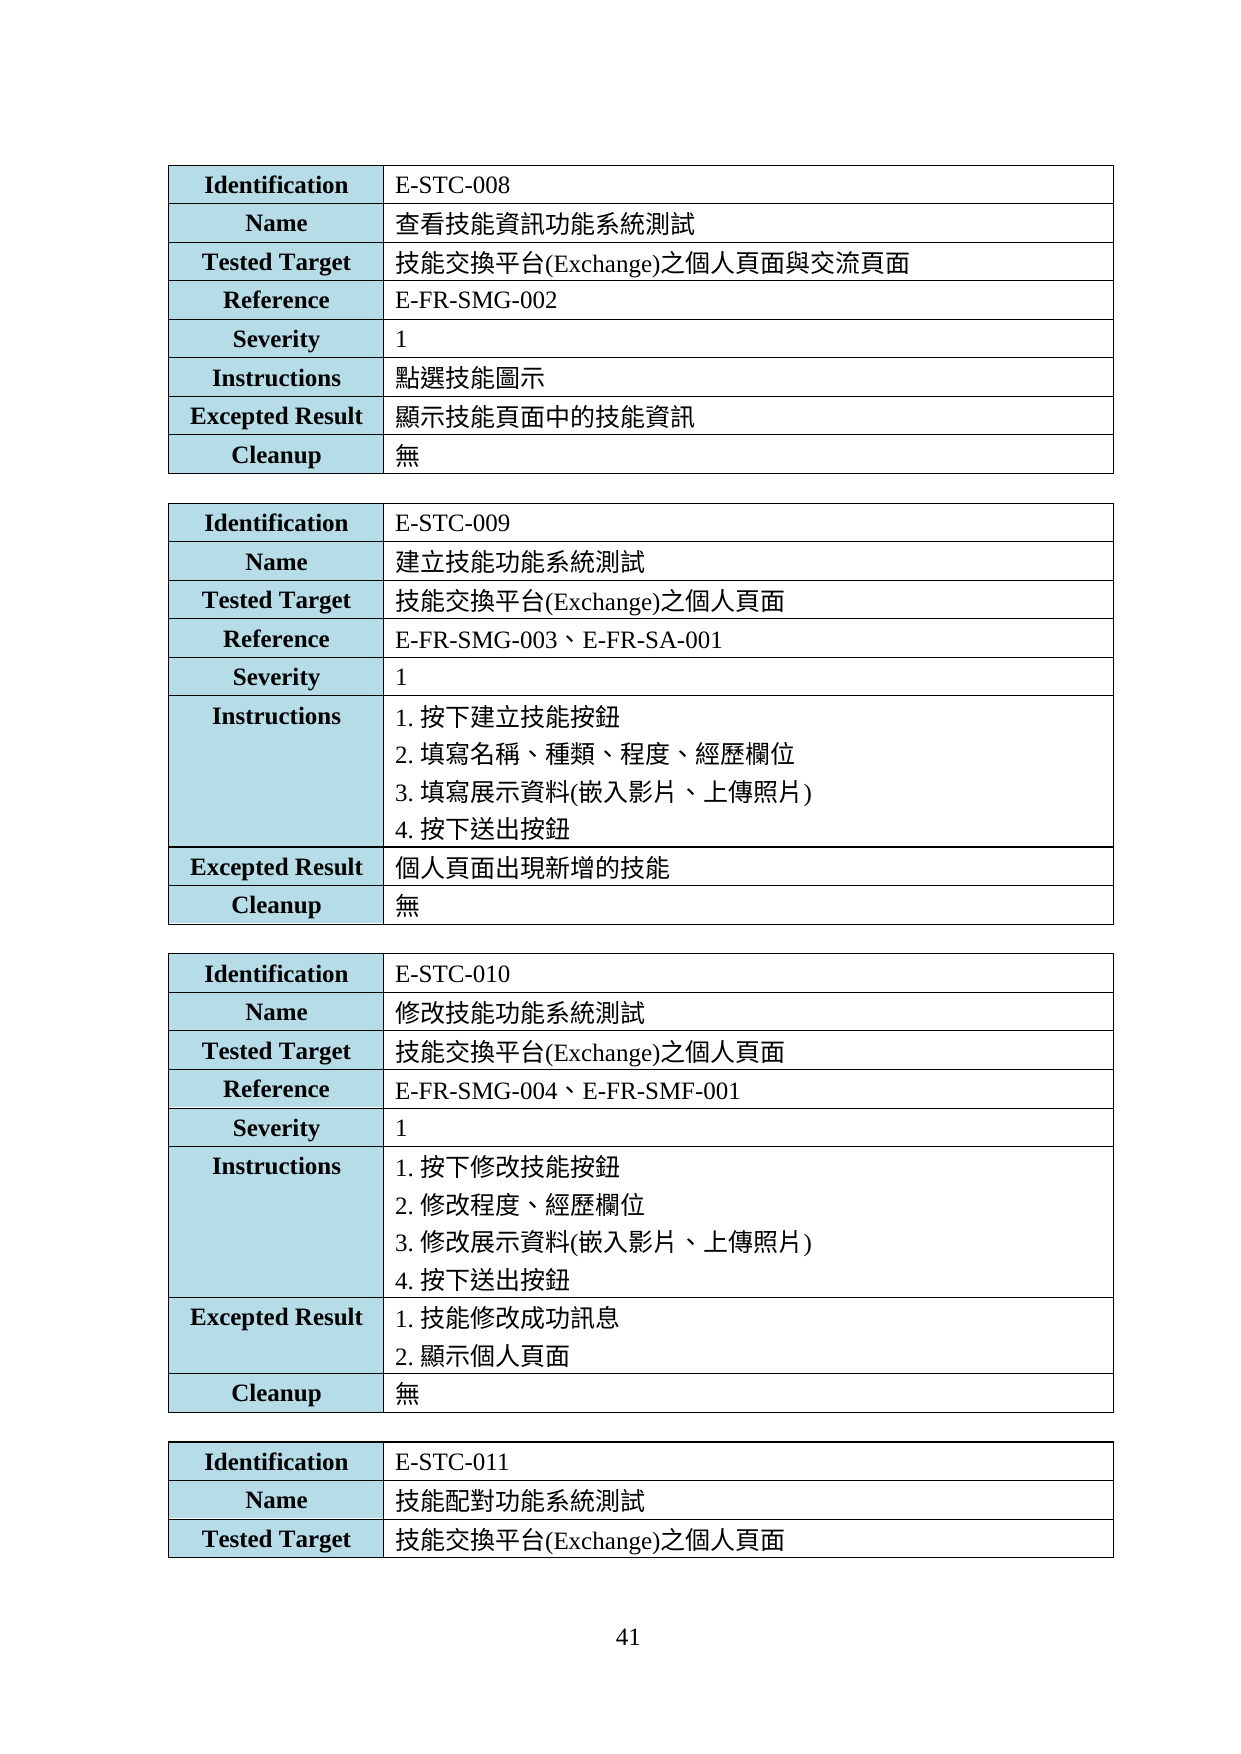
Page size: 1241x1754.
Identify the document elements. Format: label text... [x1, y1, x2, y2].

table_header Identification [169, 166, 383, 203]
table_cell Reference [169, 1070, 383, 1107]
table_cell Tested Target [169, 581, 383, 618]
table_cell Cleanup [169, 435, 383, 473]
table_header E-STC-009 [384, 504, 1113, 541]
table_cell Excepted Result [169, 1298, 383, 1373]
table_cell Severity [169, 1109, 383, 1146]
table_cell 1 [384, 658, 1113, 695]
table_header Identification [169, 1443, 383, 1480]
table_cell Name [169, 993, 383, 1030]
table_cell E-FR-SMG-002 [384, 281, 1113, 319]
table_cell 無 [384, 886, 1113, 923]
table_cell 個人頁面出現新增的技能 [384, 848, 1113, 885]
table_cell Severity [169, 658, 383, 695]
table_cell Cleanup [169, 886, 383, 923]
table_cell Tested Target [169, 1031, 383, 1069]
table_cell Severity [169, 320, 383, 357]
table_cell 技能交換平台(Exchange)之個人頁面 [384, 581, 1113, 618]
table_cell E-FR-SMG-004、E-FR-SMF-001 [384, 1070, 1113, 1107]
table_cell 1 [384, 320, 1113, 357]
table_cell E-FR-SMG-003、E-FR-SA-001 [384, 619, 1113, 657]
table_cell 1 [384, 1109, 1113, 1146]
table_cell 按下修改技能按鈕 修改程度、經歷欄位 修改展示資料(嵌入影片、上傳照片) 按下送出按鈕 [384, 1147, 1113, 1297]
table_cell Name [169, 1481, 383, 1518]
table_cell 技能交換平台(Exchange)之個人頁面與交流頁面 [384, 243, 1113, 280]
table_cell 按下建立技能按鈕 填寫名稱、種類、程度、經歷欄位 填寫展示資料(嵌入影片、上傳照片) 按下送出按鈕 [384, 696, 1113, 846]
table_header Identification [169, 954, 383, 992]
table_header E-STC-008 [384, 166, 1113, 203]
table_cell Excepted Result [169, 397, 383, 434]
table_cell 查看技能資訊功能系統測試 [384, 204, 1113, 242]
table_cell 無 [384, 435, 1113, 473]
table_cell 修改技能功能系統測試 [384, 993, 1113, 1030]
table_cell Name [169, 204, 383, 242]
table_header E-STC-011 [384, 1443, 1113, 1480]
table_cell Reference [169, 281, 383, 319]
table_cell 點選技能圖示 [384, 358, 1113, 396]
table_cell Reference [169, 619, 383, 657]
table_cell Instructions [169, 696, 383, 846]
table_cell 建立技能功能系統測試 [384, 542, 1113, 580]
table_header E-STC-010 [384, 954, 1113, 992]
table_cell Tested Target [169, 243, 383, 280]
table_cell 技能配對功能系統測試 [384, 1481, 1113, 1518]
table_cell Cleanup [169, 1374, 383, 1412]
table_cell Instructions [169, 358, 383, 396]
table_cell Instructions [169, 1147, 383, 1297]
table_cell 技能修改成功訊息 顯示個人頁面 [384, 1298, 1113, 1373]
table_cell 技能交換平台(Exchange)之個人頁面 [384, 1031, 1113, 1069]
table_cell Name [169, 542, 383, 580]
table_cell Tested Target [169, 1520, 383, 1557]
table_cell 顯示技能頁面中的技能資訊 [384, 397, 1113, 434]
table_cell Excepted Result [169, 848, 383, 885]
table_header Identification [169, 504, 383, 541]
table_cell 無 [384, 1374, 1113, 1412]
table_cell 技能交換平台(Exchange)之個人頁面 [384, 1520, 1113, 1557]
